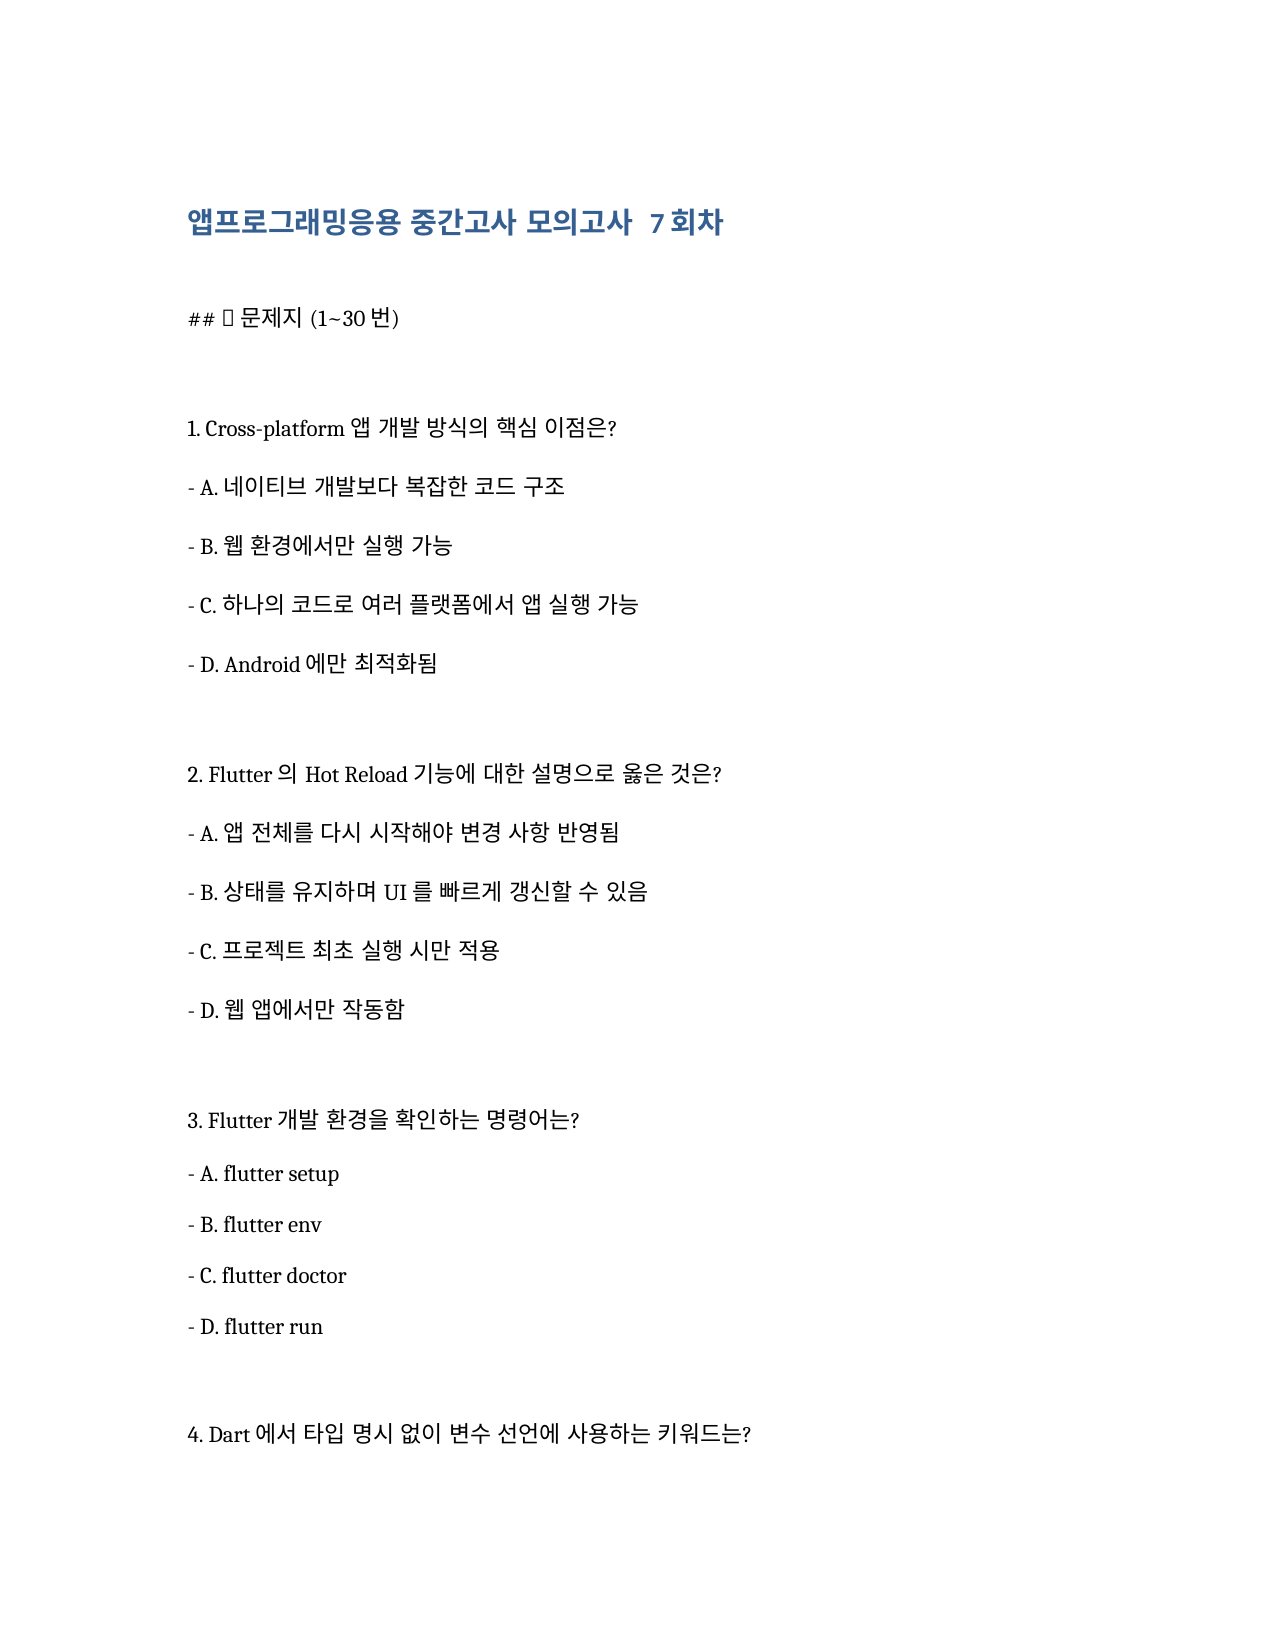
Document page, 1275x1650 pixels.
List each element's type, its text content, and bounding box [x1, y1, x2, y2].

text - D. 웹 앱에서만 작동함 [187, 991, 1087, 1025]
text - A. flutter setup [187, 1160, 1087, 1187]
text - D. Android에만 최적화됨 [187, 646, 1087, 679]
subtitle 앱프로그래밍응용 중간고사 모의고사 7회차 [187, 200, 1087, 242]
text - B. 웹 환경에서만 실행 가능 [187, 528, 1087, 561]
text 3. Flutter 개발 환경을 확인하는 명령어는? [187, 1101, 1087, 1135]
text - C. 프로젝트 최초 실행 시만 적용 [187, 932, 1087, 966]
text - C. flutter doctor [187, 1262, 1087, 1289]
text - A. 앱 전체를 다시 시작해야 변경 사항 반영됨 [187, 814, 1087, 848]
text - B. 상태를 유지하며 UI를 빠르게 갱신할 수 있음 [187, 873, 1087, 907]
text ## ✅ 문제지 (1~30번) [187, 299, 1087, 333]
text - B. flutter env [187, 1211, 1087, 1238]
text 2. Flutter의 Hot Reload 기능에 대한 설명으로 옳은 것은? [187, 756, 1087, 789]
text - C. 하나의 코드로 여러 플랫폼에서 앱 실행 가능 [187, 587, 1087, 620]
text - D. flutter run [187, 1313, 1087, 1340]
text 4. Dart에서 타입 명시 없이 변수 선언에 사용하는 키워드는? [187, 1416, 1087, 1449]
text - A. 네이티브 개발보다 복잡한 코드 구조 [187, 469, 1087, 502]
text 1. Cross-platform 앱 개발 방식의 핵심 이점은? [187, 410, 1087, 443]
